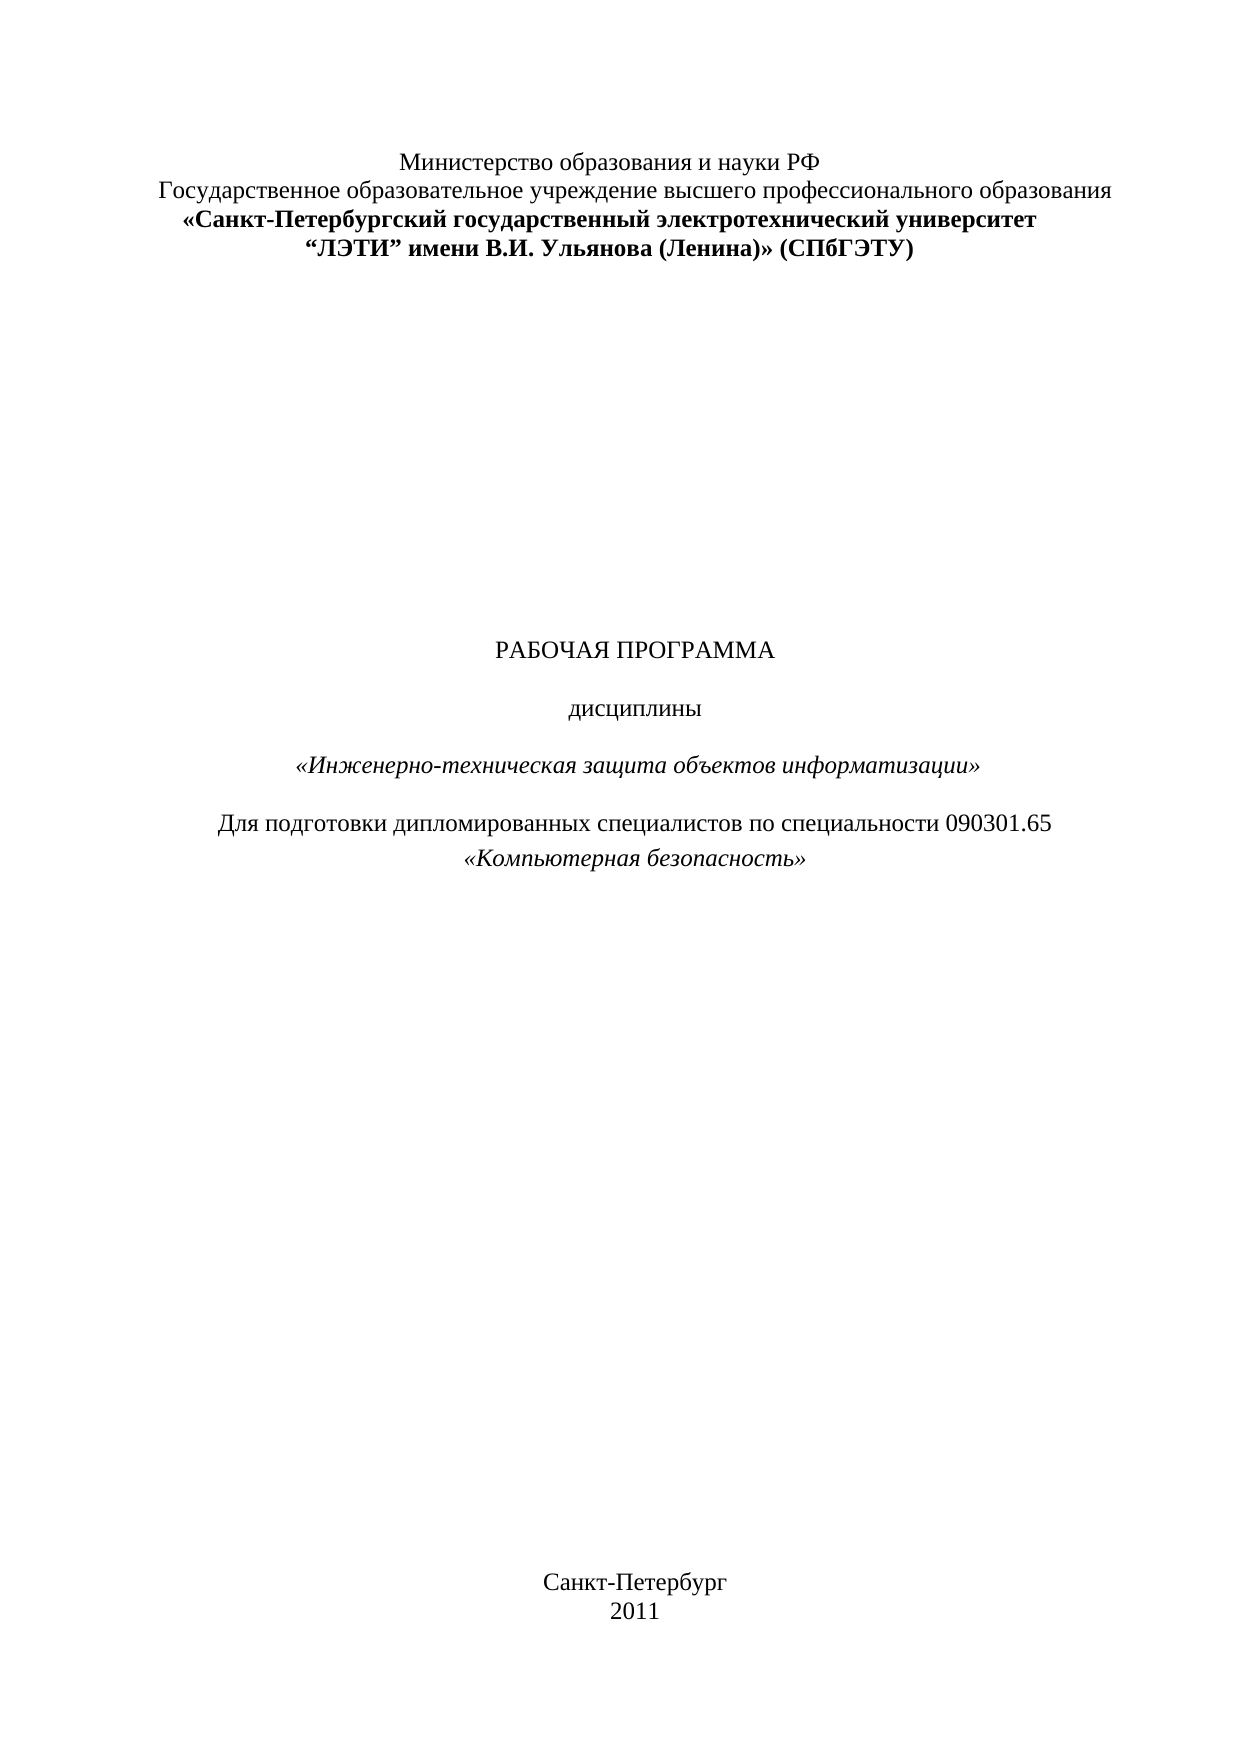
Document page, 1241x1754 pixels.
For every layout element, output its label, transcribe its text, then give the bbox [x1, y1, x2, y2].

text дисциплины [148, 693, 1122, 722]
text Министерство образования и науки РФ [148, 147, 1071, 176]
text «Санкт-Петербургский государственный электротехнический университет “ЛЭТИ” имени В.И. Ульянова (Ленина)» (СПбГЭТУ) [148, 204, 1071, 262]
text 2011 [148, 1596, 1122, 1624]
text Государственное образовательное учреждение высшего профессионального образования [148, 176, 1122, 204]
text «Инженерно-техническая защита объектов информатизации» [148, 751, 1122, 779]
text Санкт-Петербург [148, 1567, 1122, 1596]
text «Компьютерная безопасность» [148, 843, 1122, 871]
text РАБОЧАЯ ПРОГРАММА [148, 636, 1122, 664]
text Для подготовки дипломированных специалистов по специальности 090301.65 [148, 808, 1122, 837]
